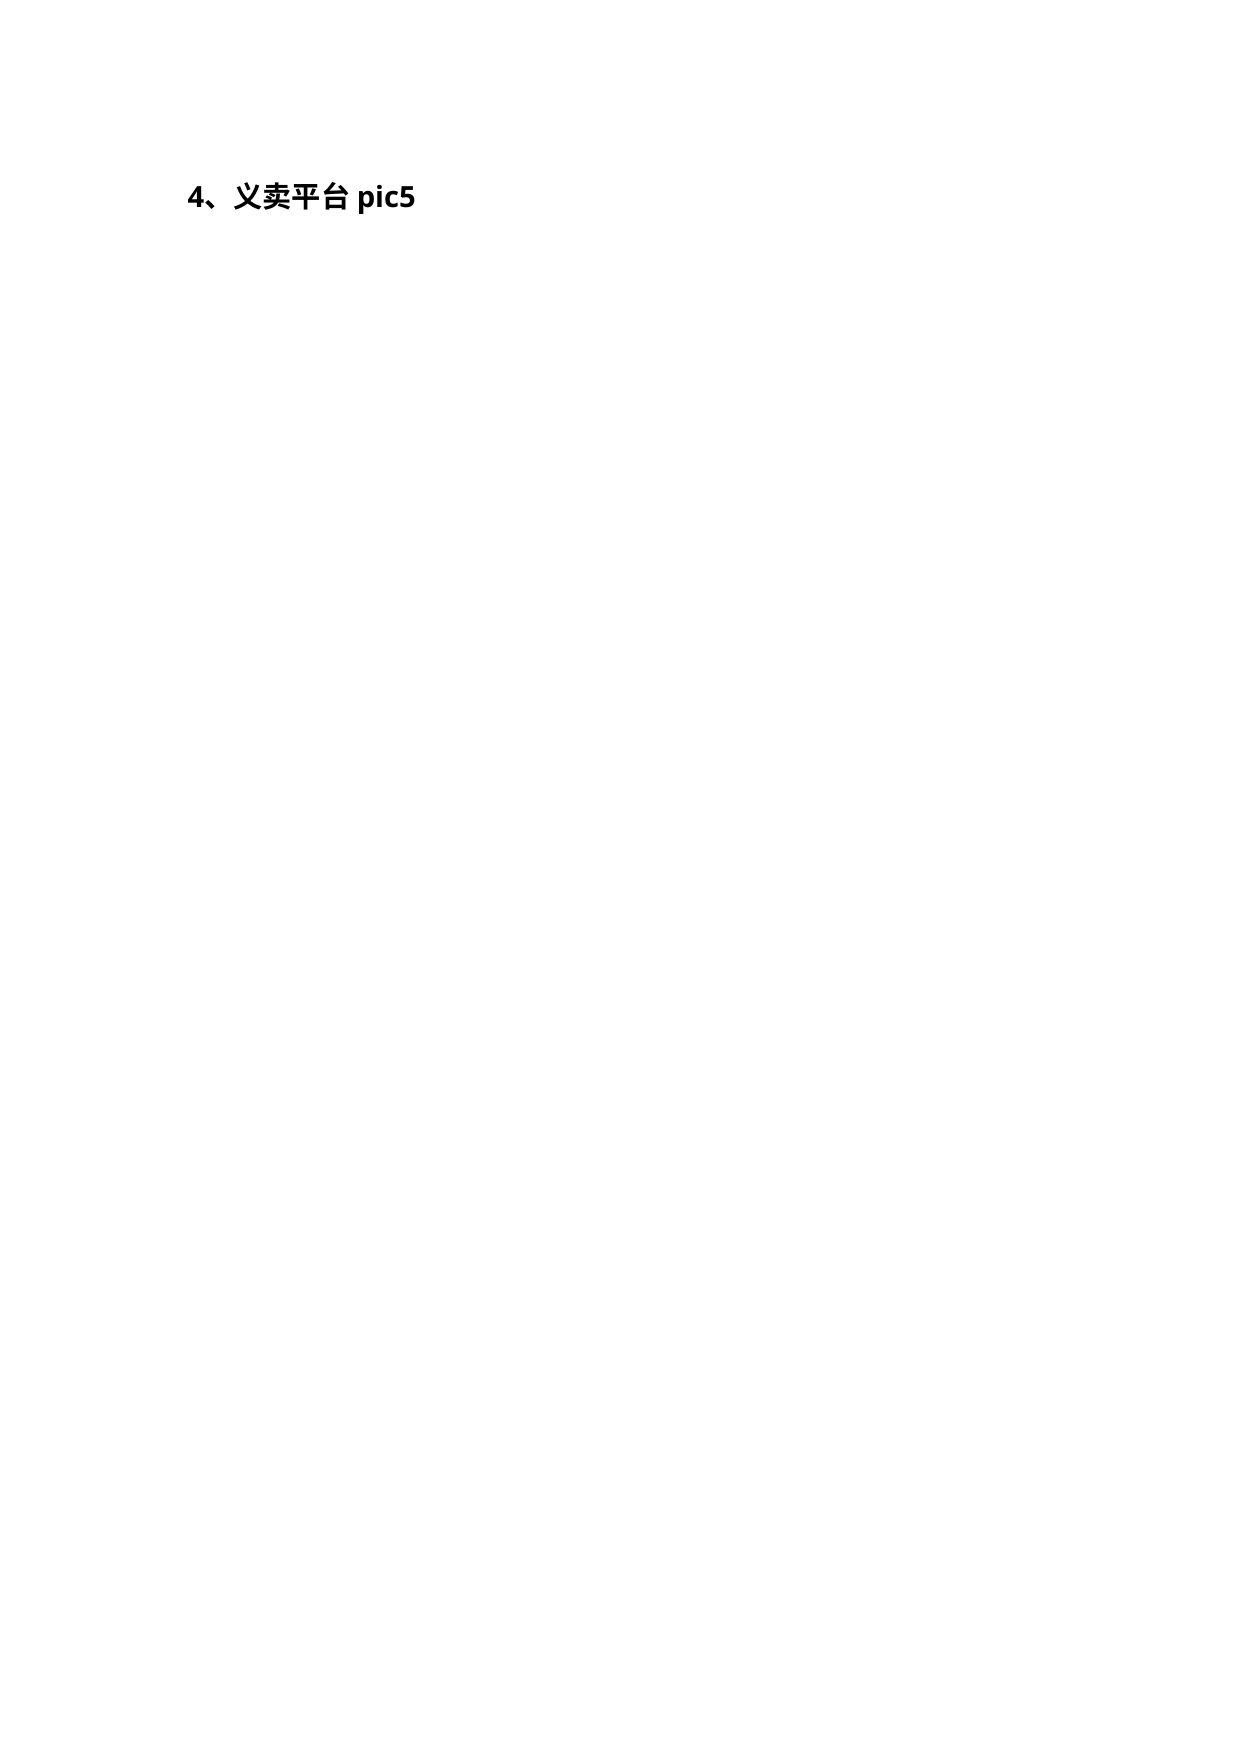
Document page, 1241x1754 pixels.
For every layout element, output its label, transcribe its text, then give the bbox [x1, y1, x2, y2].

subtitle 4、义卖平台 pic5 [187, 162, 1053, 227]
